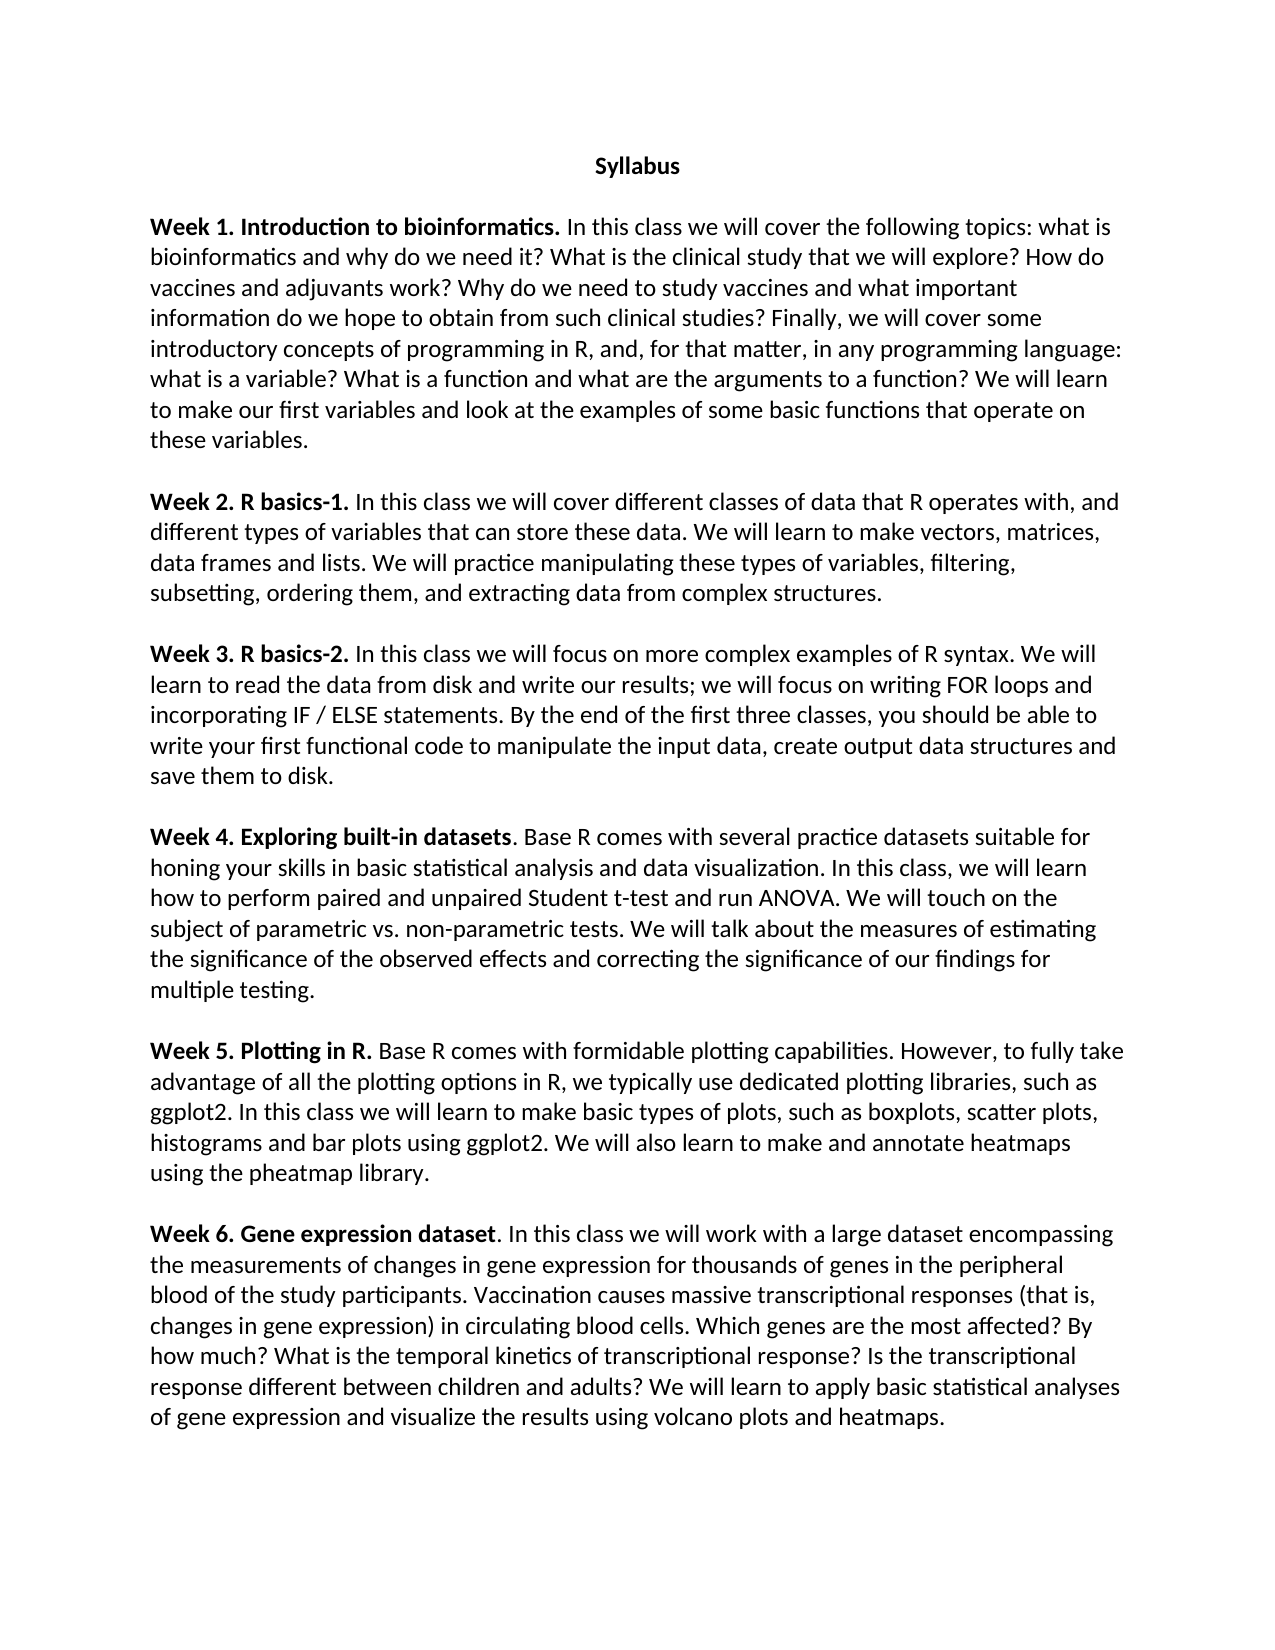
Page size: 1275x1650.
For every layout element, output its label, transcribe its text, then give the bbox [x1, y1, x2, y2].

text Week 4. Exploring built-in datasets. Base R comes with several practice datasets suitable for honing your skills in basic statistical analysis and data visualization. In this class, we will learn how to perform paired and unpaired Student t-test and run ANOVA. We will touch on the subject of parametric vs. non-parametric tests. We will talk about the measures of estimating the significance of the observed effects and correcting the significance of our findings for multiple testing. [150, 821, 1125, 1004]
text Week 2. R basics-1. In this class we will cover different classes of data that R operates with, and different types of variables that can store these data. We will learn to make vectors, matrices, data frames and lists. We will practice manipulating these types of variables, filtering, subsetting, ordering them, and extracting data from complex structures. [150, 486, 1125, 608]
text Week 1. Introduction to bioinformatics. In this class we will cover the following topics: what is bioinformatics and why do we need it? What is the clinical study that we will explore? How do vaccines and adjuvants work? Why do we need to study vaccines and what important information do we hope to obtain from such clinical studies? Finally, we will cover some introductory concepts of programming in R, and, for that matter, in any programming language: what is a variable? What is a function and what are the arguments to a function? We will learn to make our first variables and look at the examples of some basic functions that operate on these variables. [150, 211, 1125, 455]
text Syllabus [150, 150, 1125, 181]
text Week 6. Gene expression dataset. In this class we will work with a large dataset encompassing the measurements of changes in gene expression for thousands of genes in the peripheral blood of the study participants. Vaccination causes massive transcriptional responses (that is, changes in gene expression) in circulating blood cells. Which genes are the most affected? By how much? What is the temporal kinetics of transcriptional response? Is the transcriptional response different between children and adults? We will learn to apply basic statistical analyses of gene expression and visualize the results using volcano plots and heatmaps. [150, 1218, 1125, 1432]
text Week 3. R basics-2. In this class we will focus on more complex examples of R syntax. We will learn to read the data from disk and write our results; we will focus on writing FOR loops and incorporating IF / ELSE statements. By the end of the first three classes, you should be able to write your first functional code to manipulate the input data, create output data structures and save them to disk. [150, 638, 1125, 791]
text Week 5. Plotting in R. Base R comes with formidable plotting capabilities. However, to fully take advantage of all the plotting options in R, we typically use dedicated plotting libraries, such as ggplot2. In this class we will learn to make basic types of plots, such as boxplots, scatter plots, histograms and bar plots using ggplot2. We will also learn to make and annotate heatmaps using the pheatmap library. [150, 1035, 1125, 1188]
